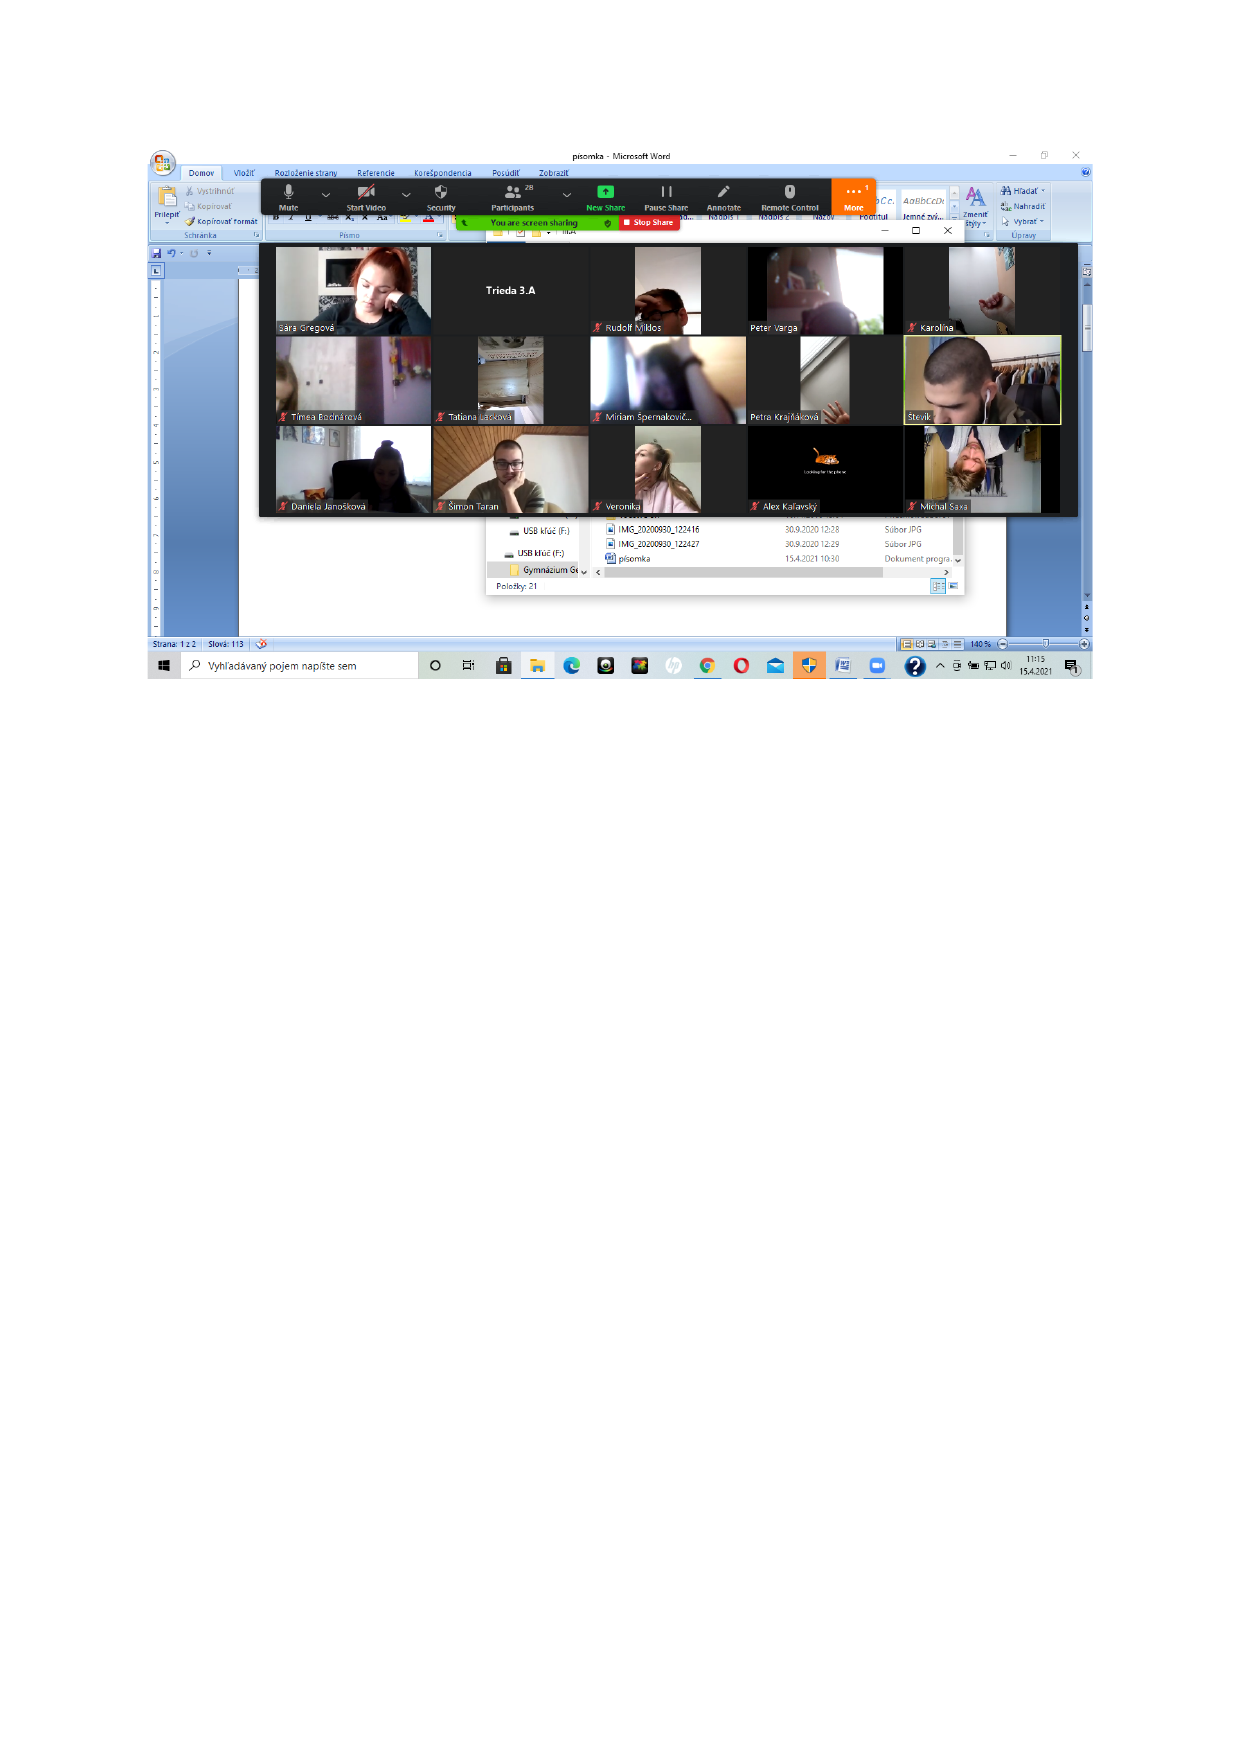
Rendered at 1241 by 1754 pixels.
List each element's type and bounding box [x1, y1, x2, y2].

picture [147, 147, 1093, 679]
